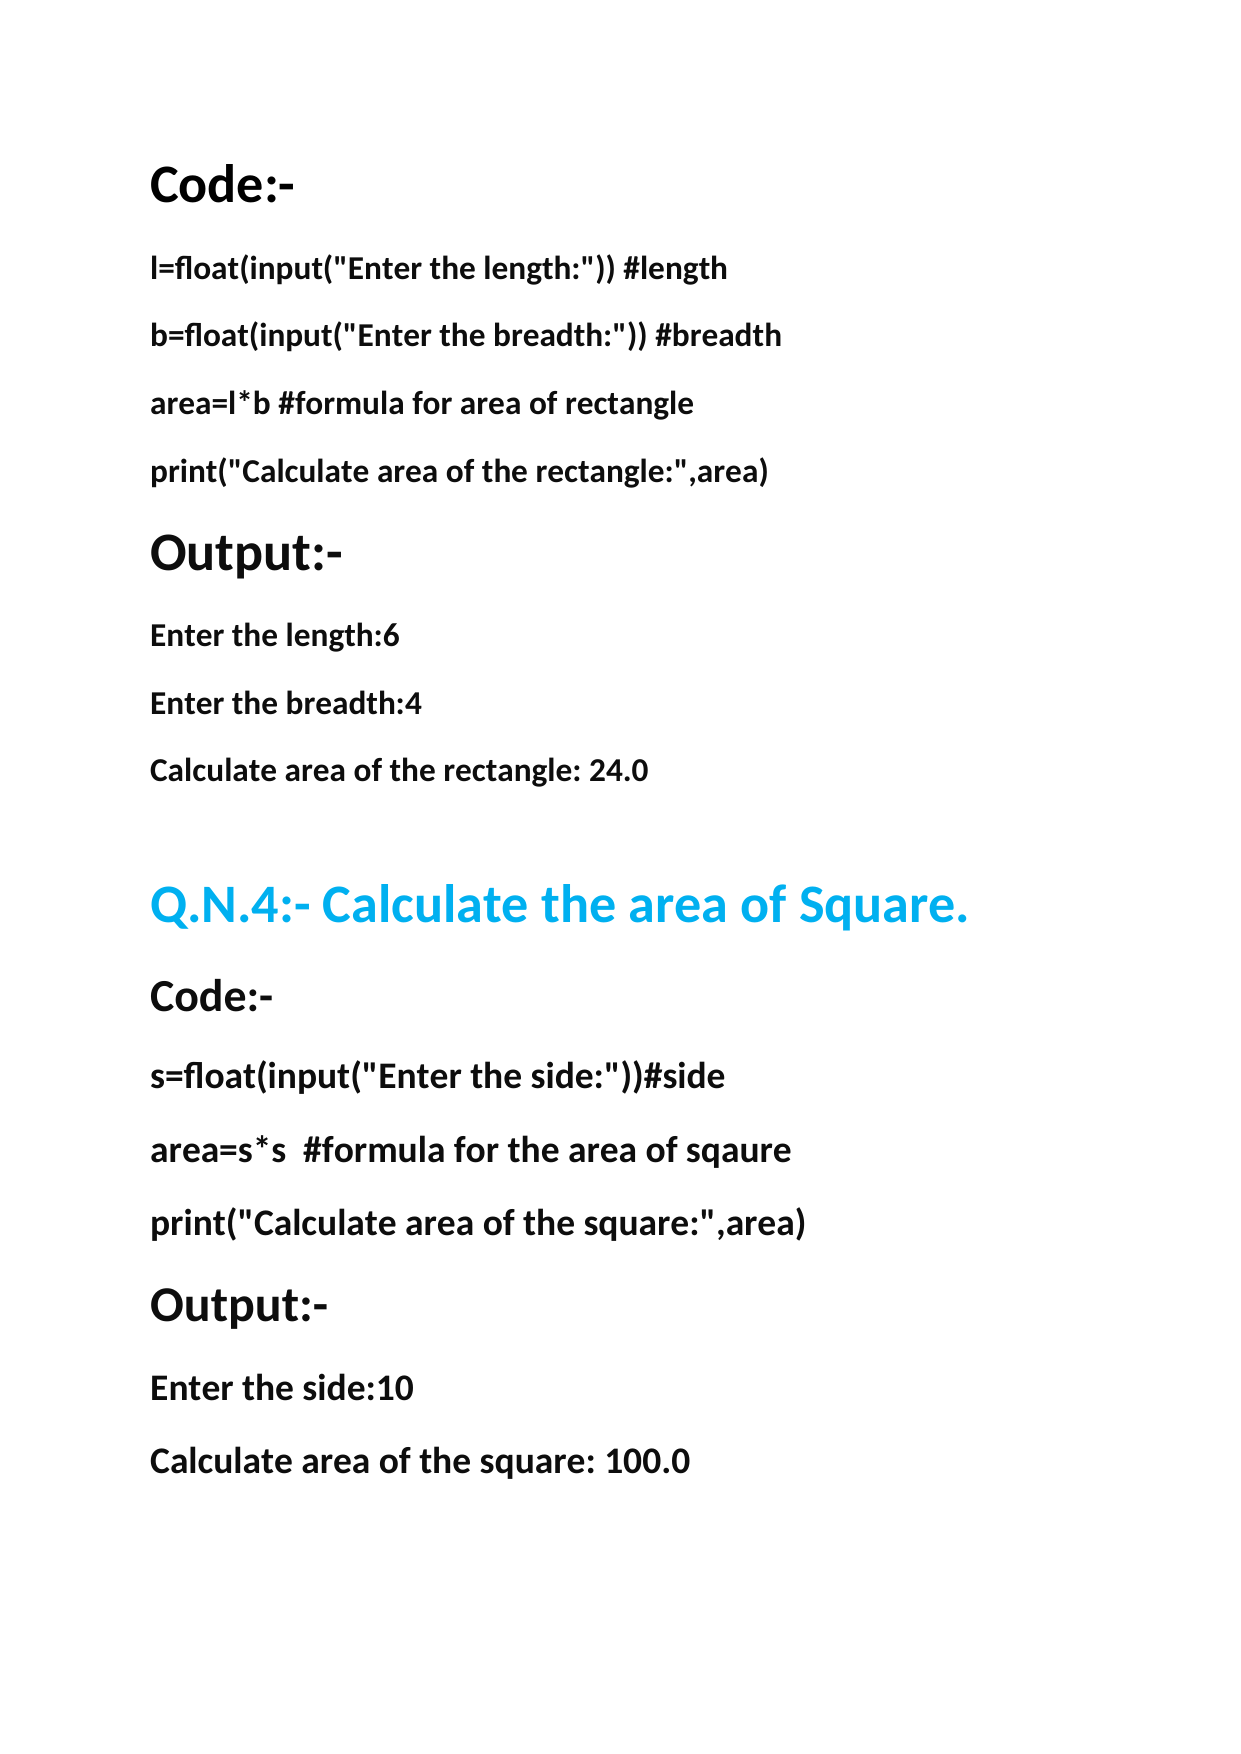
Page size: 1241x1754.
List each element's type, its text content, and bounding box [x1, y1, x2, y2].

text Calculate area of the square: 100.0 [150, 1437, 1090, 1483]
text Q.N.4:- Calculate the area of Square. [150, 870, 1090, 936]
text Enter the breadth:4 [150, 682, 1090, 722]
text b=float(input("Enter the breadth:")) #breadth [150, 314, 1090, 355]
text Output:- [150, 1273, 1090, 1334]
text s=float(input("Enter the side:"))#side [150, 1052, 1090, 1098]
text Code:- [150, 150, 1090, 216]
text print("Calculate area of the rectangle:",area) [150, 450, 1090, 490]
text Enter the length:6 [150, 614, 1090, 655]
text l=float(input("Enter the length:")) #length [150, 247, 1090, 288]
text Enter the side:10 [150, 1363, 1090, 1409]
text area=l*b #formula for area of rectangle [150, 382, 1090, 423]
text print("Calculate area of the square:",area) [150, 1199, 1090, 1245]
text Code:- [150, 967, 1090, 1023]
text Output:- [150, 517, 1090, 583]
text Calculate area of the rectangle: 24.0 [150, 749, 1090, 790]
text area=s*s #formula for the area of sqaure [150, 1126, 1090, 1171]
